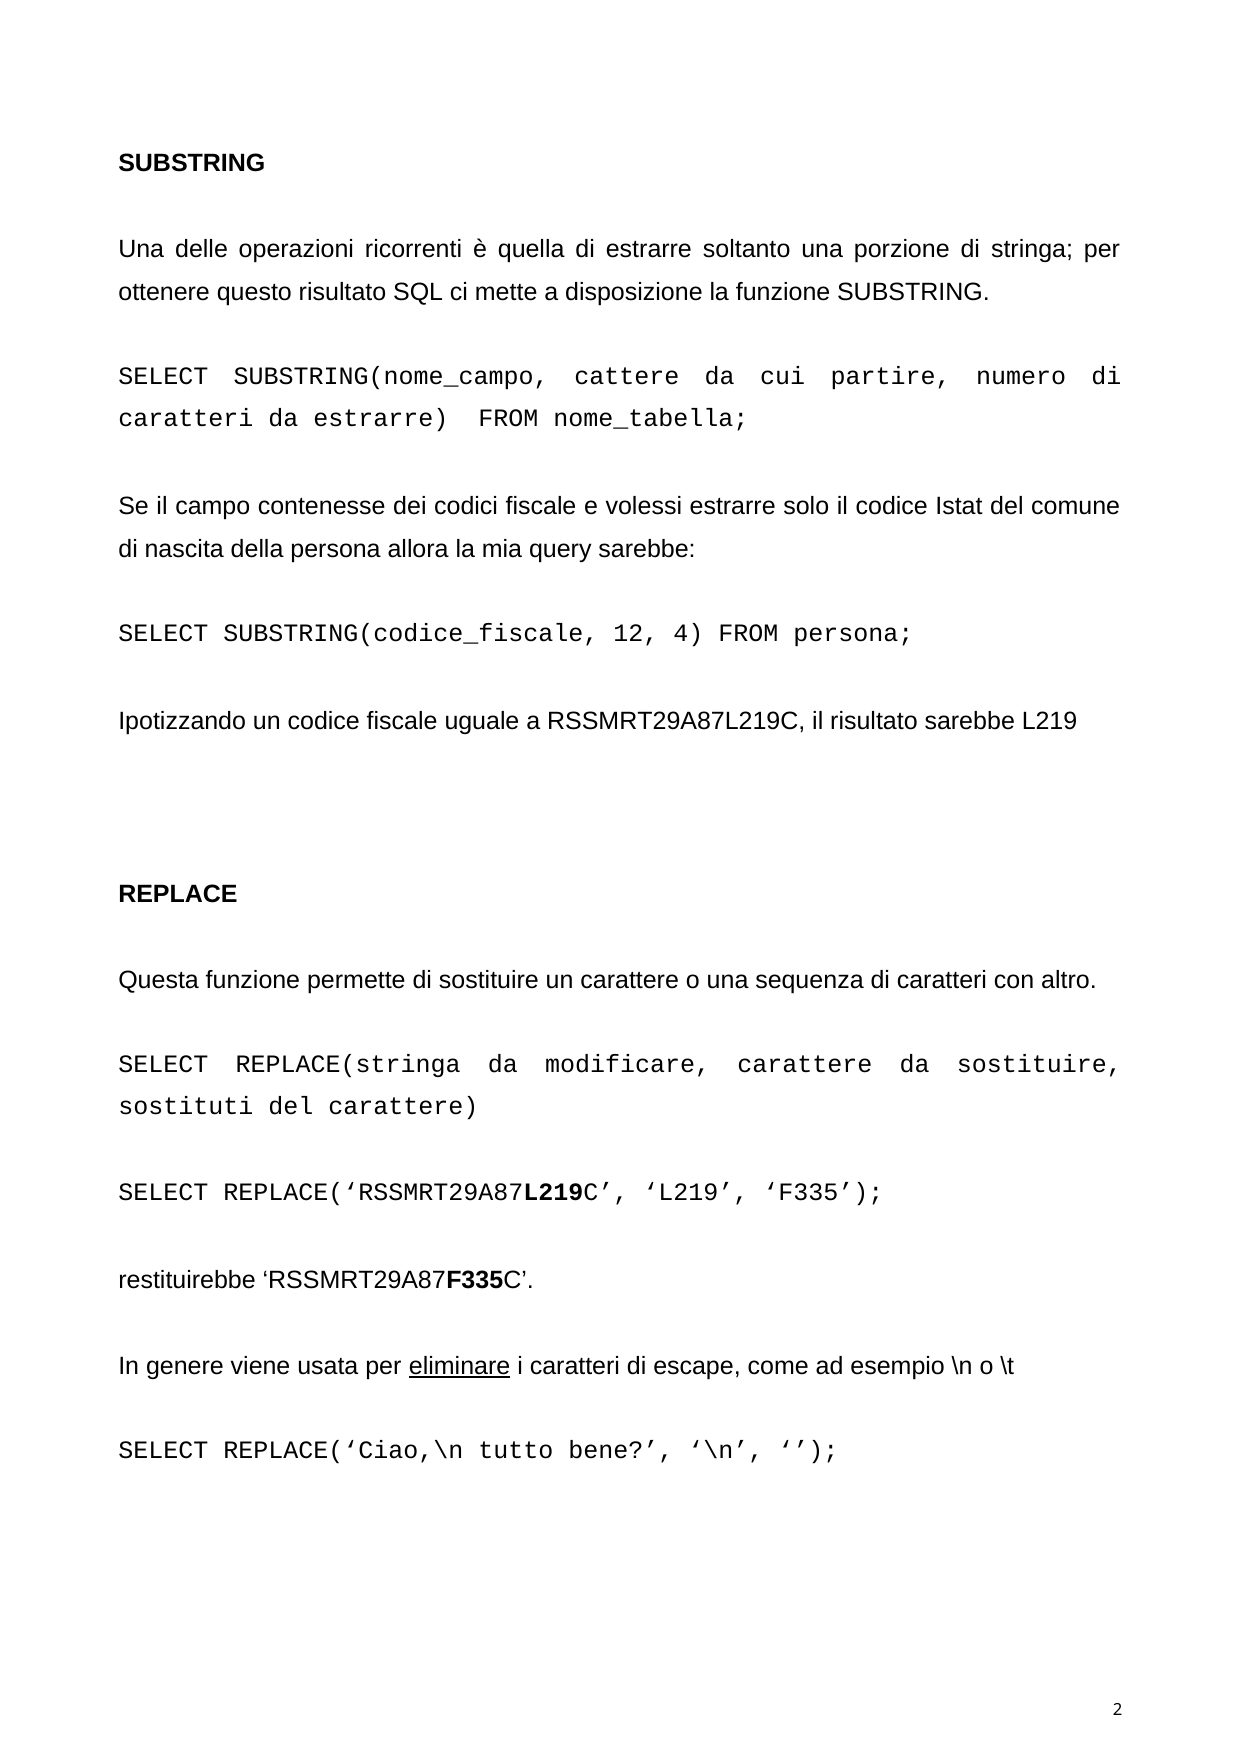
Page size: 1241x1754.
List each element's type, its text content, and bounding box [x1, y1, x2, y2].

text SELECT SUBSTRING(codice_fiscale, 12, 4) FROM persona; [118, 621, 1122, 649]
text Una delle operazioni ricorrenti è quella di estrarre soltanto una porzione di stringa; per ottenere questo risultato SQL ci mette a disposizione la funzione SUBSTRING. [118, 234, 1122, 306]
text Ipotizzando un codice fiscale uguale a RSSMRT29A87L219C, il risultato sarebbe L219 [118, 706, 1122, 735]
text restituirebbe ‘RSSMRT29A87F335C’. [118, 1265, 1122, 1294]
text SELECT REPLACE(stringa da modificare, carattere da sostituire, sostituti del carattere) [118, 1051, 1122, 1122]
text SELECT REPLACE(‘RSSMRT29A87L219C’, ‘L219’, ‘F335’); [118, 1179, 1122, 1208]
text In genere viene usata per eliminare i caratteri di escape, come ad esempio \n o \t [118, 1351, 1122, 1380]
text SUBSTRING [118, 148, 1122, 176]
text Se il campo contenesse dei codici fiscale e volessi estrarre solo il codice Istat del comune di nascita della persona allora la mia query sarebbe: [118, 491, 1122, 563]
text SELECT SUBSTRING(nome_campo, cattere da cui partire, numero di caratteri da estrarre) FROM nome_tabella; [118, 363, 1122, 434]
text SELECT REPLACE(‘Ciao,\n tutto bene?’, ‘\n’, ‘’); [118, 1438, 1122, 1466]
text Questa funzione permette di sostituire un carattere o una sequenza di caratteri con altro. [118, 965, 1122, 994]
text REPLACE [118, 879, 1122, 908]
